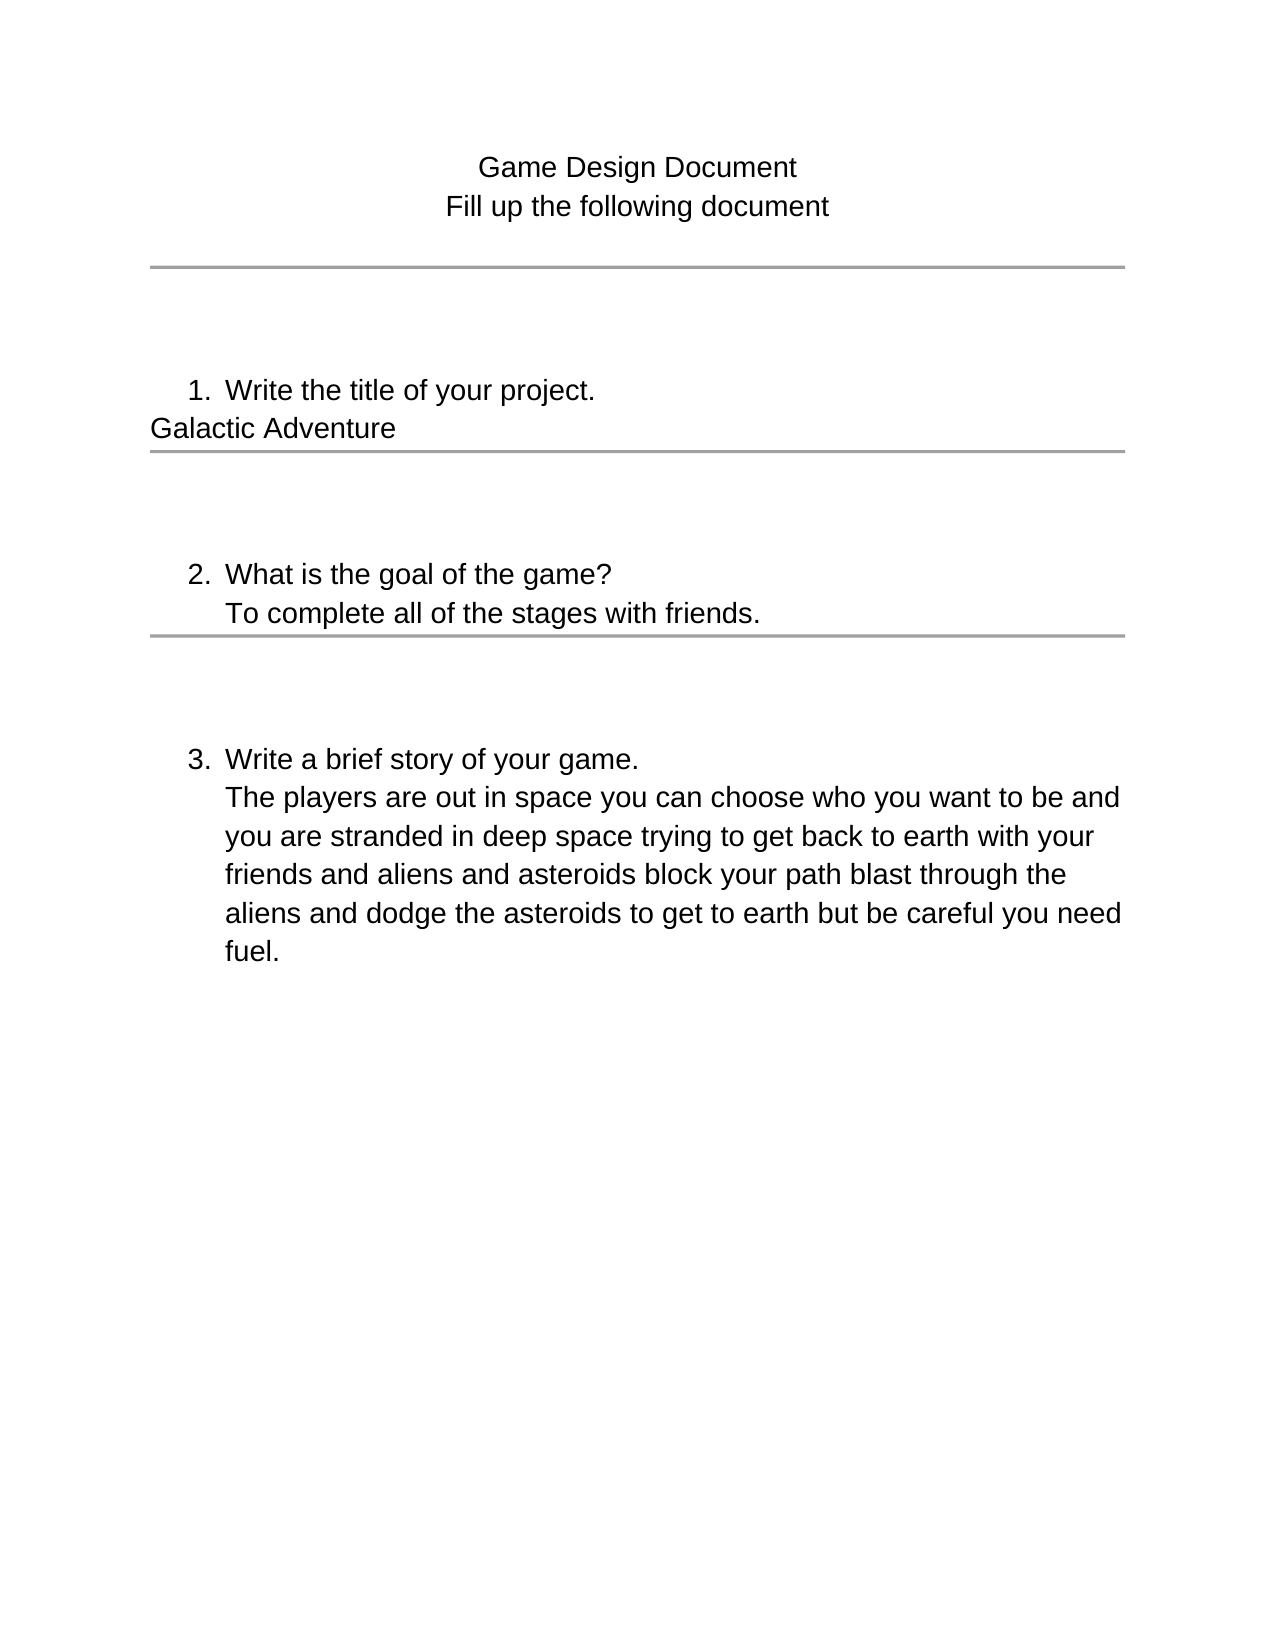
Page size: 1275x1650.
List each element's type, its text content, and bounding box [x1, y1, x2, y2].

text To complete all of the stages with friends. [225, 596, 1125, 629]
text Game Design Document [150, 150, 1125, 183]
list What is the goal of the game? [187, 557, 1125, 591]
list Write the title of your project. [187, 373, 1125, 406]
text Galactic Adventure [150, 411, 1125, 445]
list Write a brief story of your game. [187, 742, 1125, 775]
text The players are out in space you can choose who you want to be and you are stranded in deep space trying to get back to earth with your friends and aliens and asteroids block your path blast through the aliens and dodge the asteroids to get to earth but be careful you need fuel. [225, 780, 1125, 968]
text Fill up the following document [150, 188, 1125, 222]
